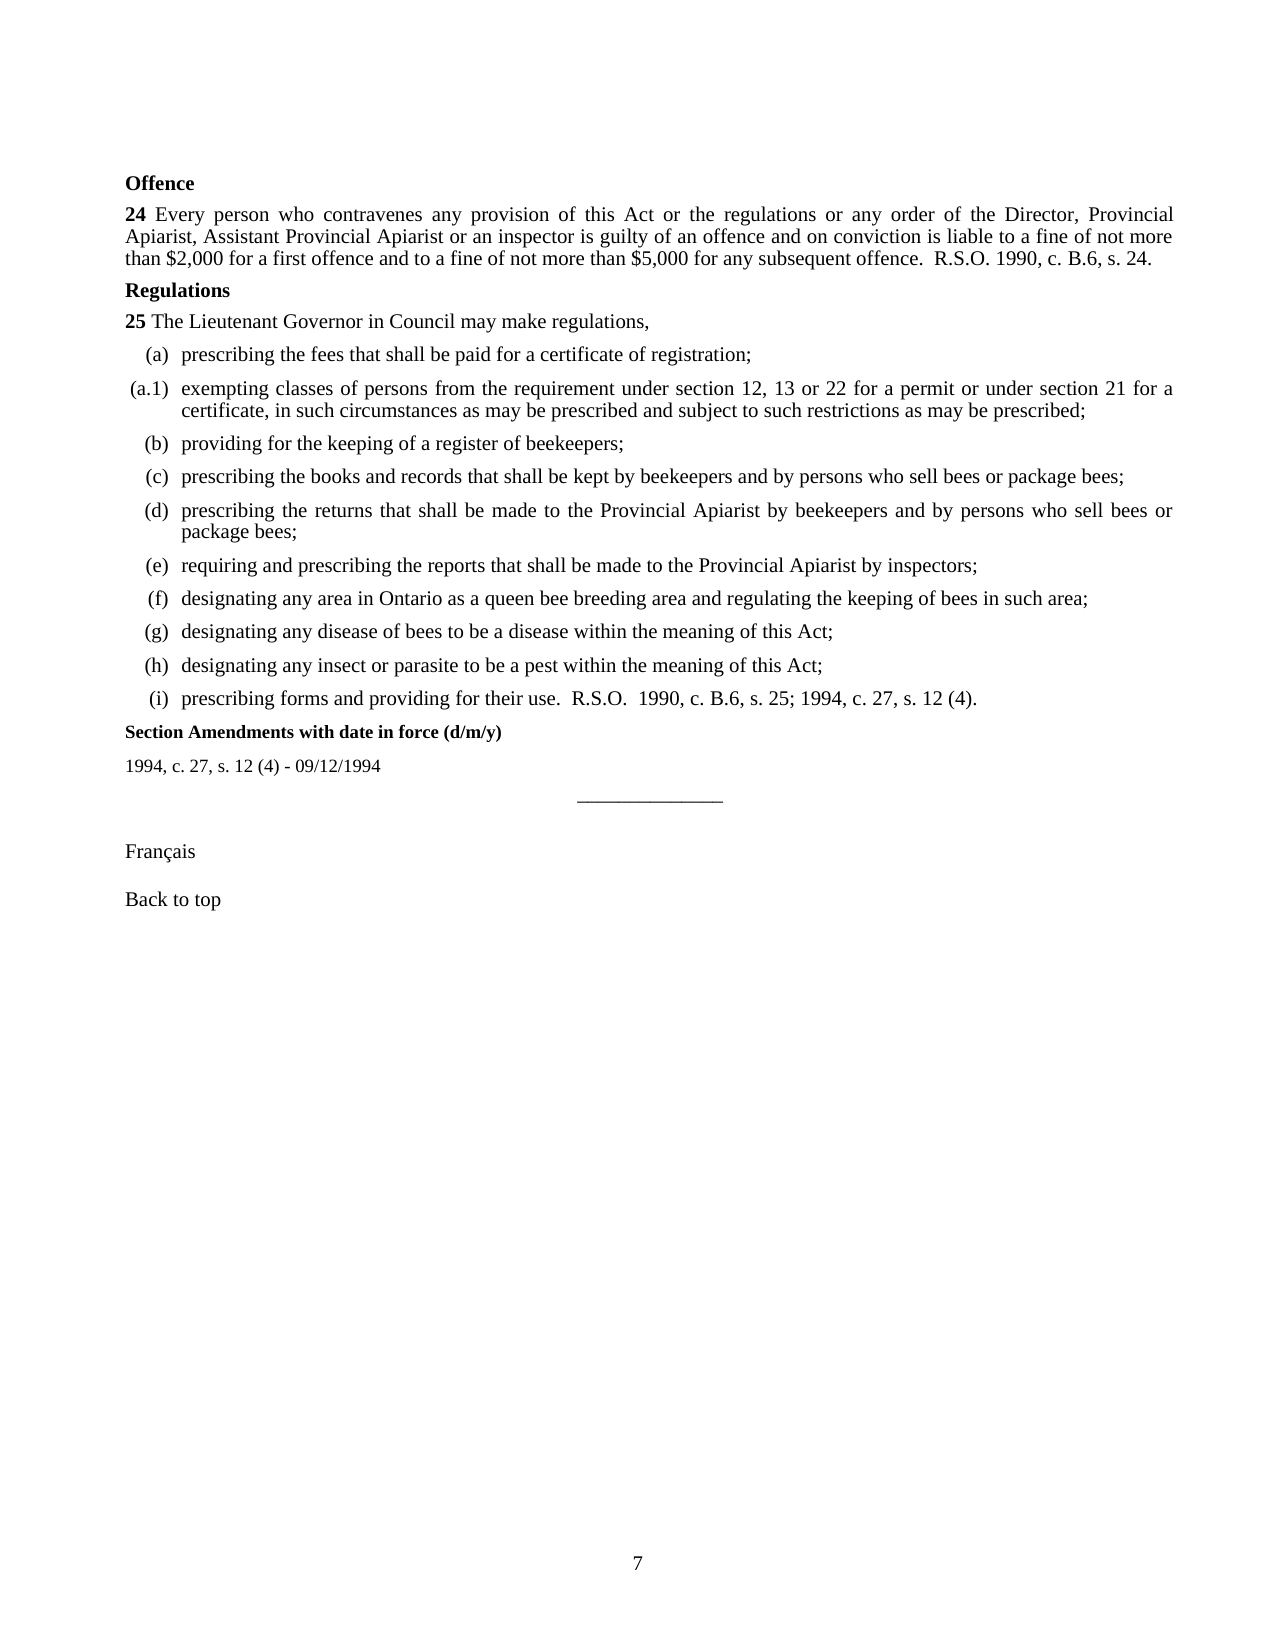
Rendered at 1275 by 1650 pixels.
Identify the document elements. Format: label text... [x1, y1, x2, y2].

text Regulations [125, 282, 1175, 301]
text Back to top [125, 887, 1175, 911]
text 1994, c. 27, s. 12 (4) - 09/12/1994 [125, 755, 1175, 776]
text (c) prescribing the books and records that shall be kept by beekeepers and by persons who sell bees or package bees; [125, 466, 1175, 488]
text 24 Every person who contravenes any provision of this Act or the regulations or any order of the Director, Provincial Apiarist, Assistant Provincial Apiarist or an inspector is guilty of an offence and on conviction is liable to a fine of not more than $2,000 for a first offence and to a fine of not more than $5,000 for any subsequent offence. R.S.O. 1990, c. B.6, s. 24. [125, 204, 1175, 269]
text (g) designating any disease of bees to be a disease within the meaning of this Act; [125, 621, 1175, 643]
text (a) prescribing the fees that shall be paid for a certificate of registration; [125, 344, 1175, 366]
text ______________ [125, 783, 1175, 804]
text (b) providing for the keeping of a register of beekeepers; [125, 433, 1175, 455]
text (e) requiring and prescribing the reports that shall be made to the Provincial Apiarist by inspectors; [125, 555, 1175, 576]
text (d) prescribing the returns that shall be made to the Provincial Apiarist by beekeepers and by persons who sell bees or package bees; [125, 499, 1175, 543]
text Section Amendments with date in force (d/m/y) [125, 721, 1175, 743]
text 25 The Lieutenant Governor in Council may make regulations, [125, 311, 1175, 333]
text Français [125, 839, 1175, 863]
text (i) prescribing forms and providing for their use. R.S.O. 1990, c. B.6, s. 25; 1994, c. 27, s. 12 (4). [125, 688, 1175, 710]
text Offence [125, 175, 1175, 194]
text (h) designating any insect or parasite to be a pest within the meaning of this Act; [125, 655, 1175, 676]
text (a.1) exempting classes of persons from the requirement under section 12, 13 or 22 for a permit or under section 21 for a certificate, in such circumstances as may be prescribed and subject to such restrictions as may be prescribed; [125, 378, 1175, 421]
text (f) designating any area in Ontario as a queen bee breeding area and regulating the keeping of bees in such area; [125, 588, 1175, 610]
